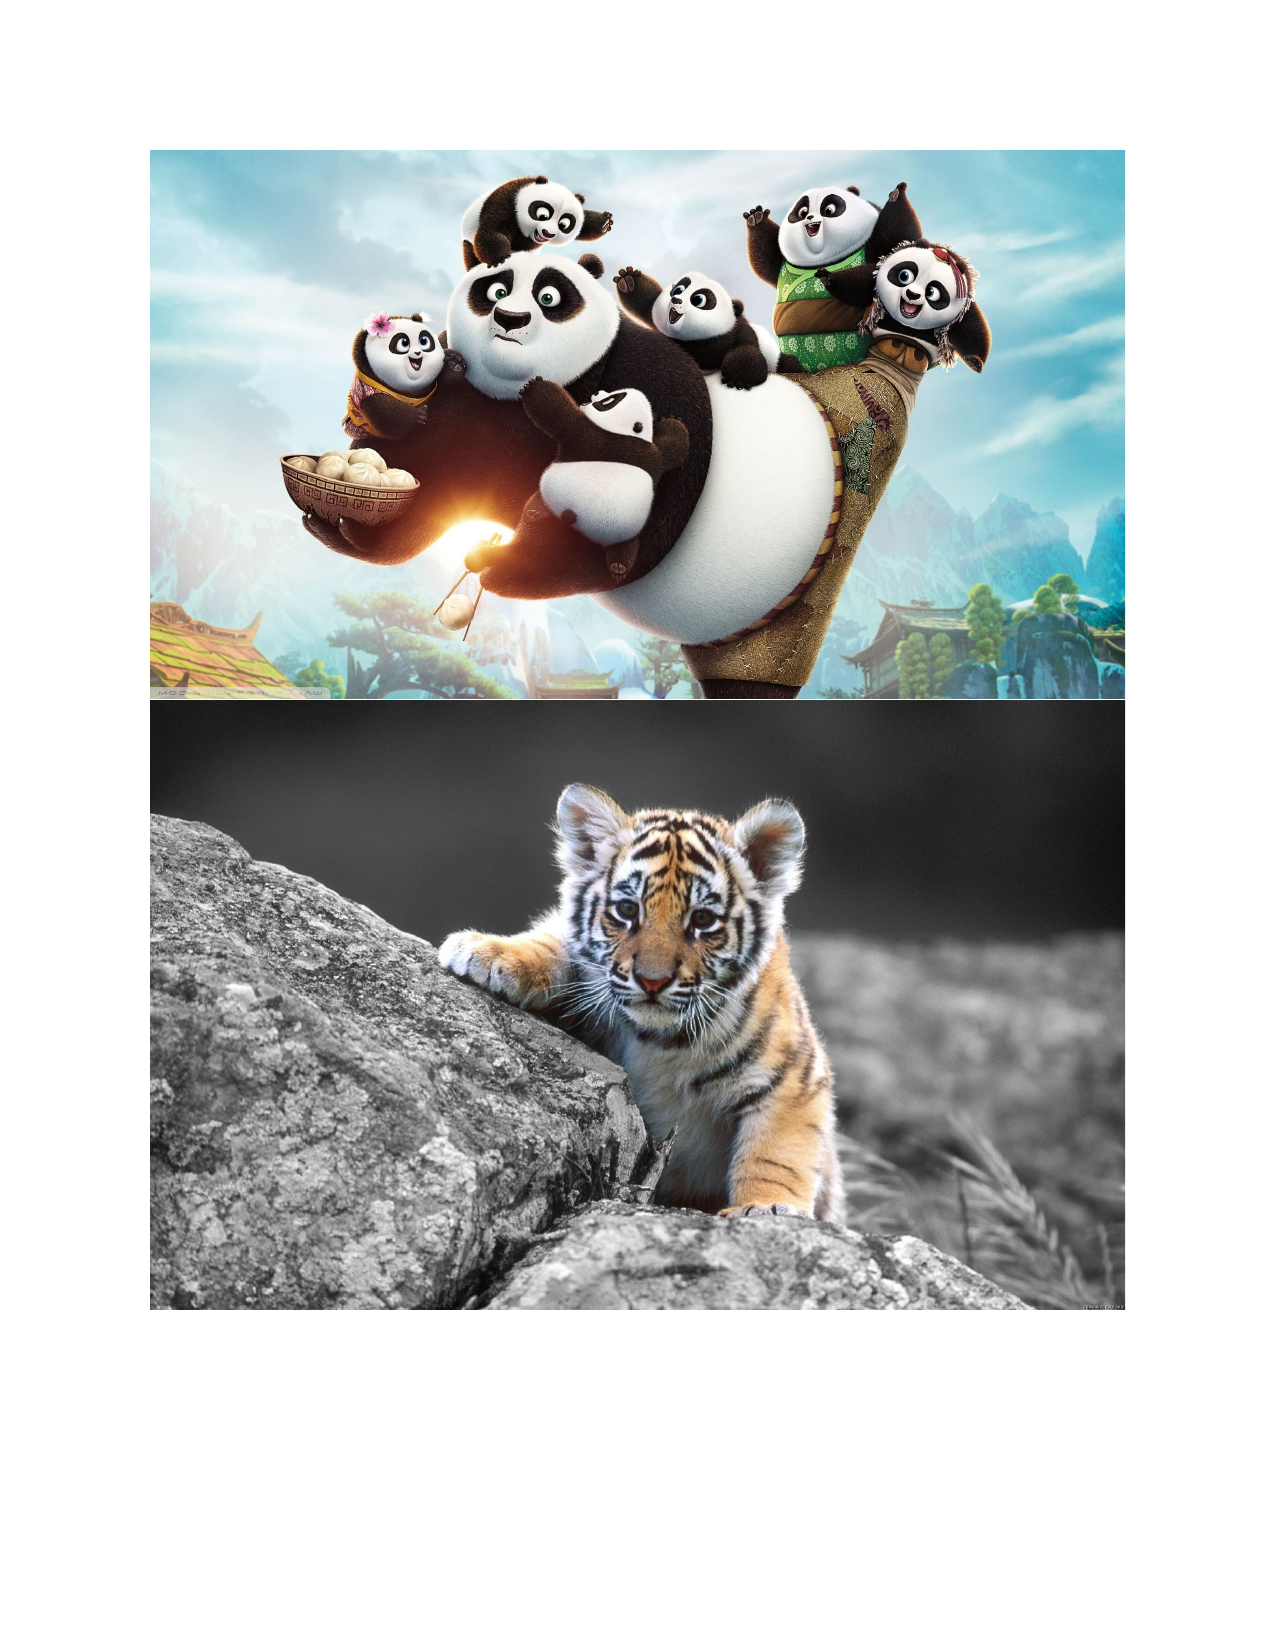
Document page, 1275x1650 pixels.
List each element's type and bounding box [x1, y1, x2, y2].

picture [150, 150, 1125, 699]
picture [150, 700, 1125, 1310]
